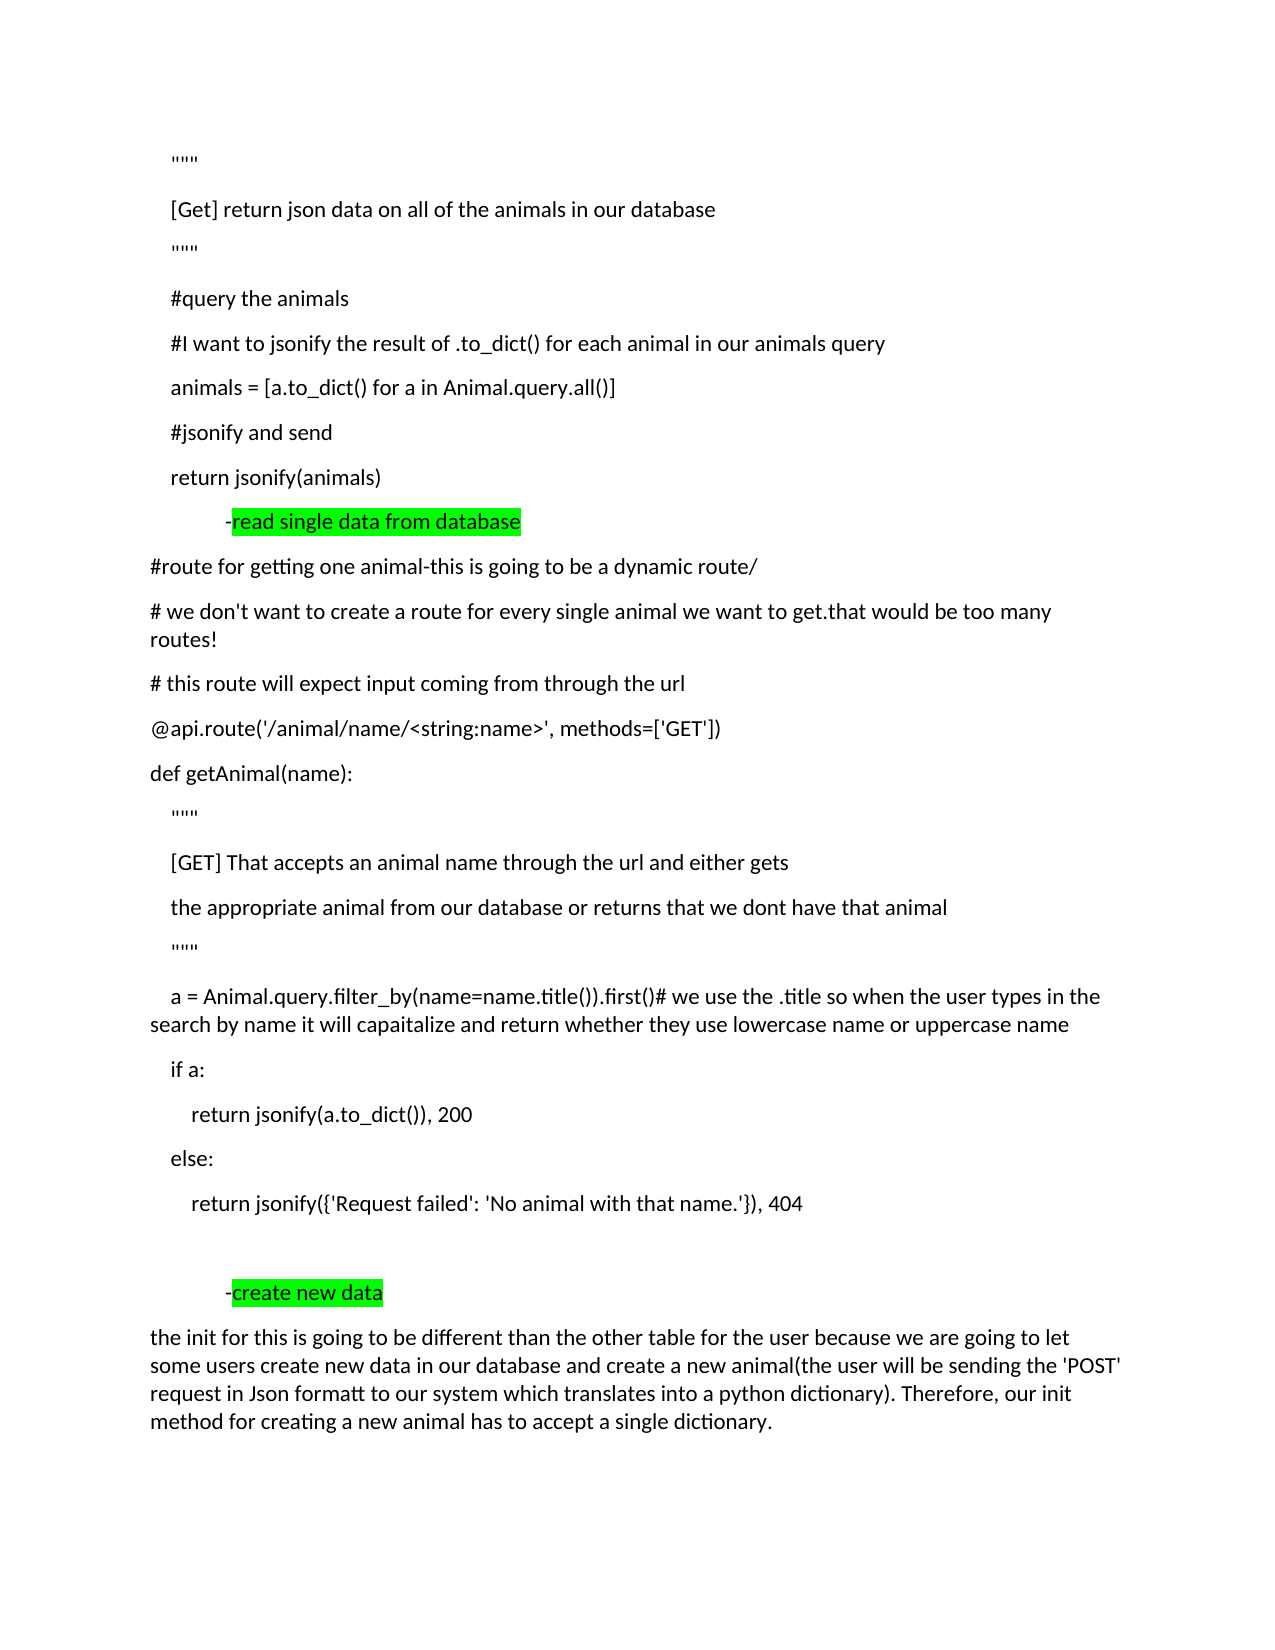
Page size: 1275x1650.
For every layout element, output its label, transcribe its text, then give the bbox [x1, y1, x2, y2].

text return jsonify({'Request failed': 'No animal with that name.'}), 404 [150, 1189, 1125, 1217]
text [GET] That accepts an animal name through the url and either gets [150, 848, 1125, 876]
text def getAnimal(name): [150, 759, 1125, 787]
text the init for this is going to be different than the other table for the user because we are going to let some users create new data in our database and create a new animal(the user will be sending the 'POST' request in Json formatt to our system which translates into a python dictionary). Therefore, our init method for creating a new animal has to accept a single dictionary. [150, 1323, 1125, 1435]
text #I want to jsonify the result of .to_dict() for each animal in our animals query [150, 329, 1125, 357]
text a = Animal.query.filter_by(name=name.title()).first()# we use the .title so when the user types in the search by name it will capaitalize and return whether they use lowercase name or uppercase name [150, 982, 1125, 1038]
text return jsonify(a.to_dict()), 200 [150, 1100, 1125, 1128]
text #route for getting one animal-this is going to be a dynamic route/ [150, 552, 1125, 580]
text # we don't want to create a route for every single animal we want to get.that would be too many routes! [150, 597, 1125, 653]
text else: [150, 1144, 1125, 1172]
text """ [150, 150, 1125, 178]
text #query the animals [150, 284, 1125, 312]
text the appropriate animal from our database or returns that we dont have that animal [150, 893, 1125, 921]
text [Get] return json data on all of the animals in our database [150, 195, 1125, 223]
text if a: [150, 1055, 1125, 1083]
text @api.route('/animal/name/<string:name>', methods=['GET']) [150, 714, 1125, 742]
text """ [150, 938, 1125, 966]
text -create new data [225, 1278, 1125, 1307]
text return jsonify(animals) [150, 463, 1125, 491]
text -read single data from database [225, 507, 1125, 536]
text animals = [a.to_dict() for a in Animal.query.all()] [150, 373, 1125, 401]
text """ [150, 804, 1125, 832]
text # this route will expect input coming from through the url [150, 669, 1125, 698]
text """ [150, 239, 1125, 267]
text #jsonify and send [150, 418, 1125, 446]
